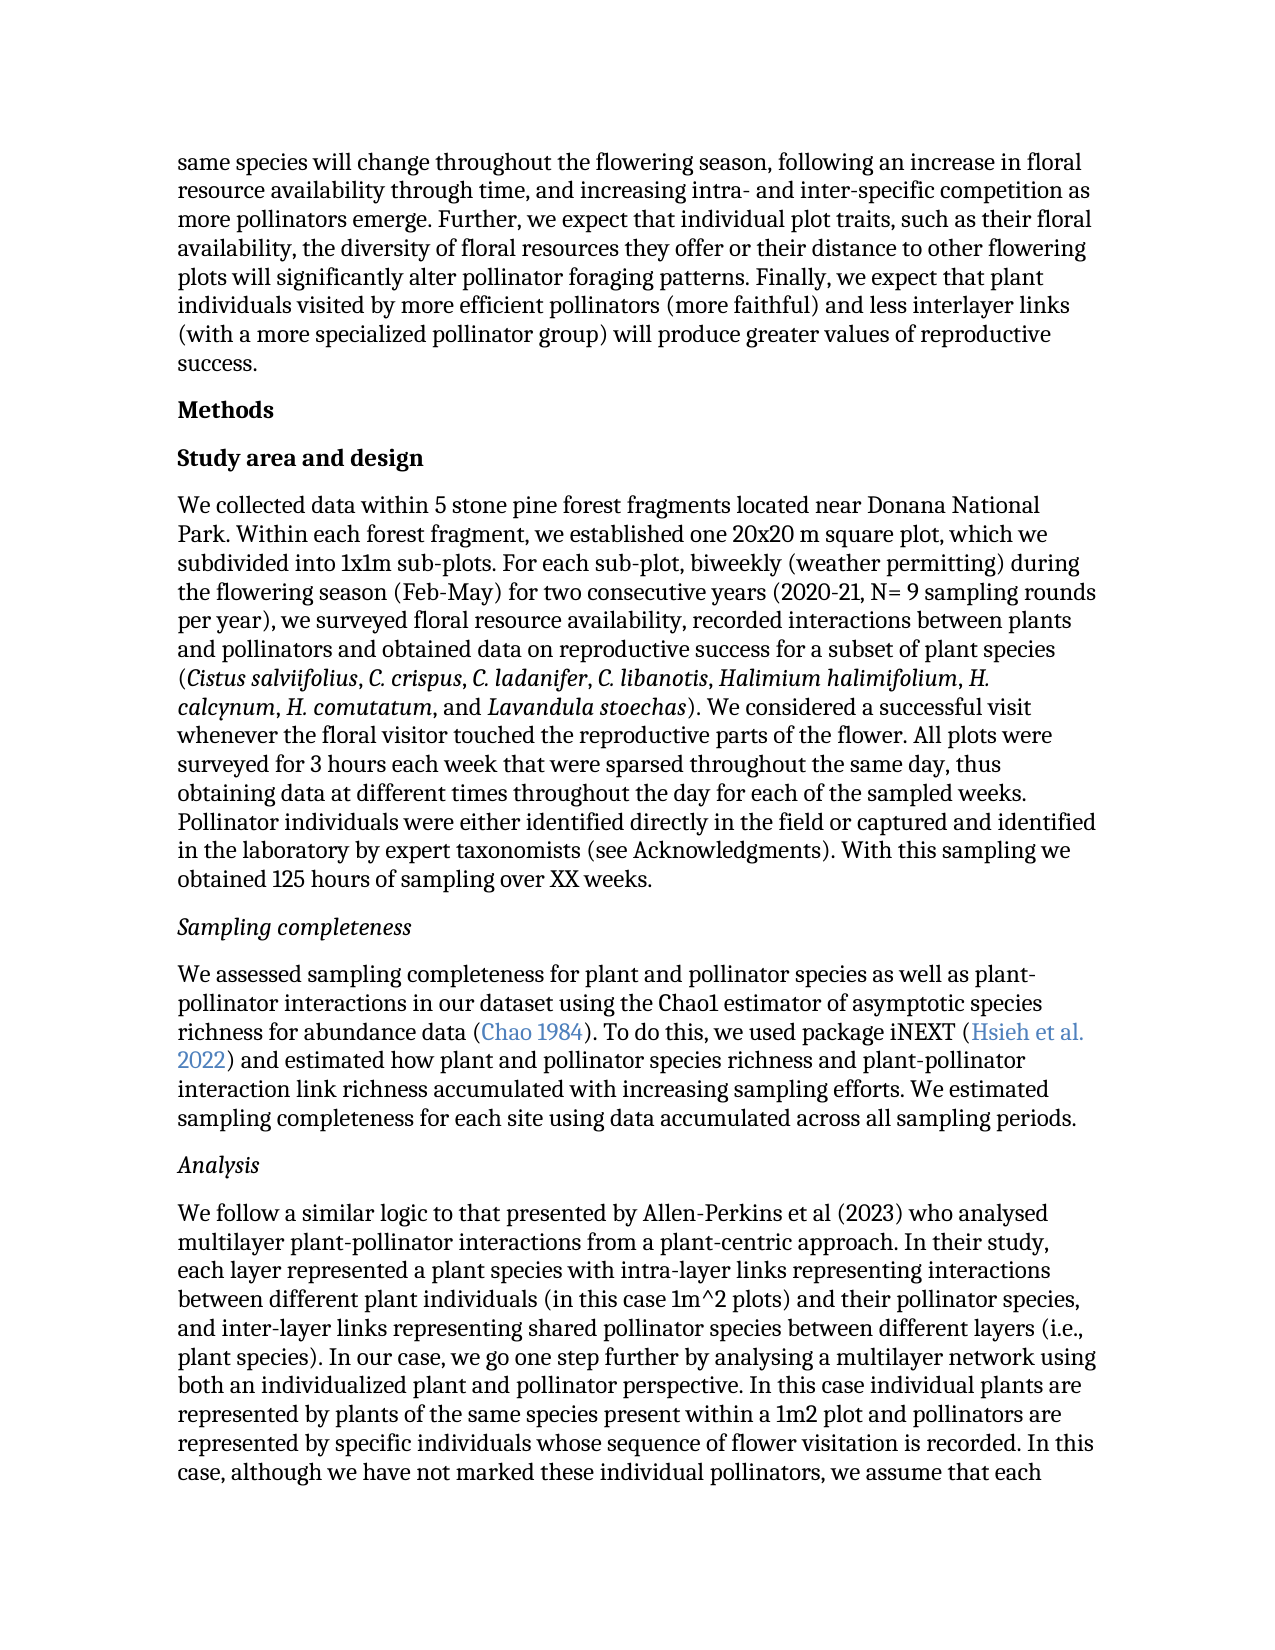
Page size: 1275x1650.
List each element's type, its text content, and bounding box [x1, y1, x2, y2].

text Study area and design [177, 444, 1098, 473]
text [177, 1199, 1098, 1486]
text Sampling completeness [177, 913, 1098, 941]
text We assessed sampling completeness for plant and pollinator species as well as plant-pollinator interactions in our dataset using the Chao1 estimator of asymptotic species richness for abundance data (Chao 1984). To do this, we used package iNEXT (Hsieh et al. 2022) and estimated how plant and pollinator species richness and plant-pollinator interaction link richness accumulated with increasing sampling efforts. We estimated sampling completeness for each site using data accumulated across all sampling periods. [177, 960, 1098, 1133]
text We collected data within 5 stone pine forest fragments located near Donana National Park. Within each forest fragment, we established one 20x20 m square plot, which we subdivided into 1x1m sub-plots. For each sub-plot, biweekly (weather permitting) during the flowering season (Feb-May) for two consecutive years (2020-21, N= 9 sampling rounds per year), we surveyed floral resource availability, recorded interactions between plants and pollinators and obtained data on reproductive success for a subset of plant species (Cistus salviifolius, C. crispus, C. ladanifer, C. libanotis, Halimium halimifolium, H. calcynum, H. comutatum, and Lavandula stoechas). We considered a successful visit whenever the floral visitor touched the reproductive parts of the flower. All plots were surveyed for 3 hours each week that were sparsed throughout the same day, thus obtaining data at different times throughout the day for each of the sampled weeks. Pollinator individuals were either identified directly in the field or captured and identified in the laboratory by expert taxonomists (see Acknowledgments). With this sampling we obtained 125 hours of sampling over XX weeks. [177, 491, 1098, 894]
text Methods [177, 396, 1098, 425]
text Analysis [177, 1151, 1098, 1180]
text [177, 148, 1098, 378]
